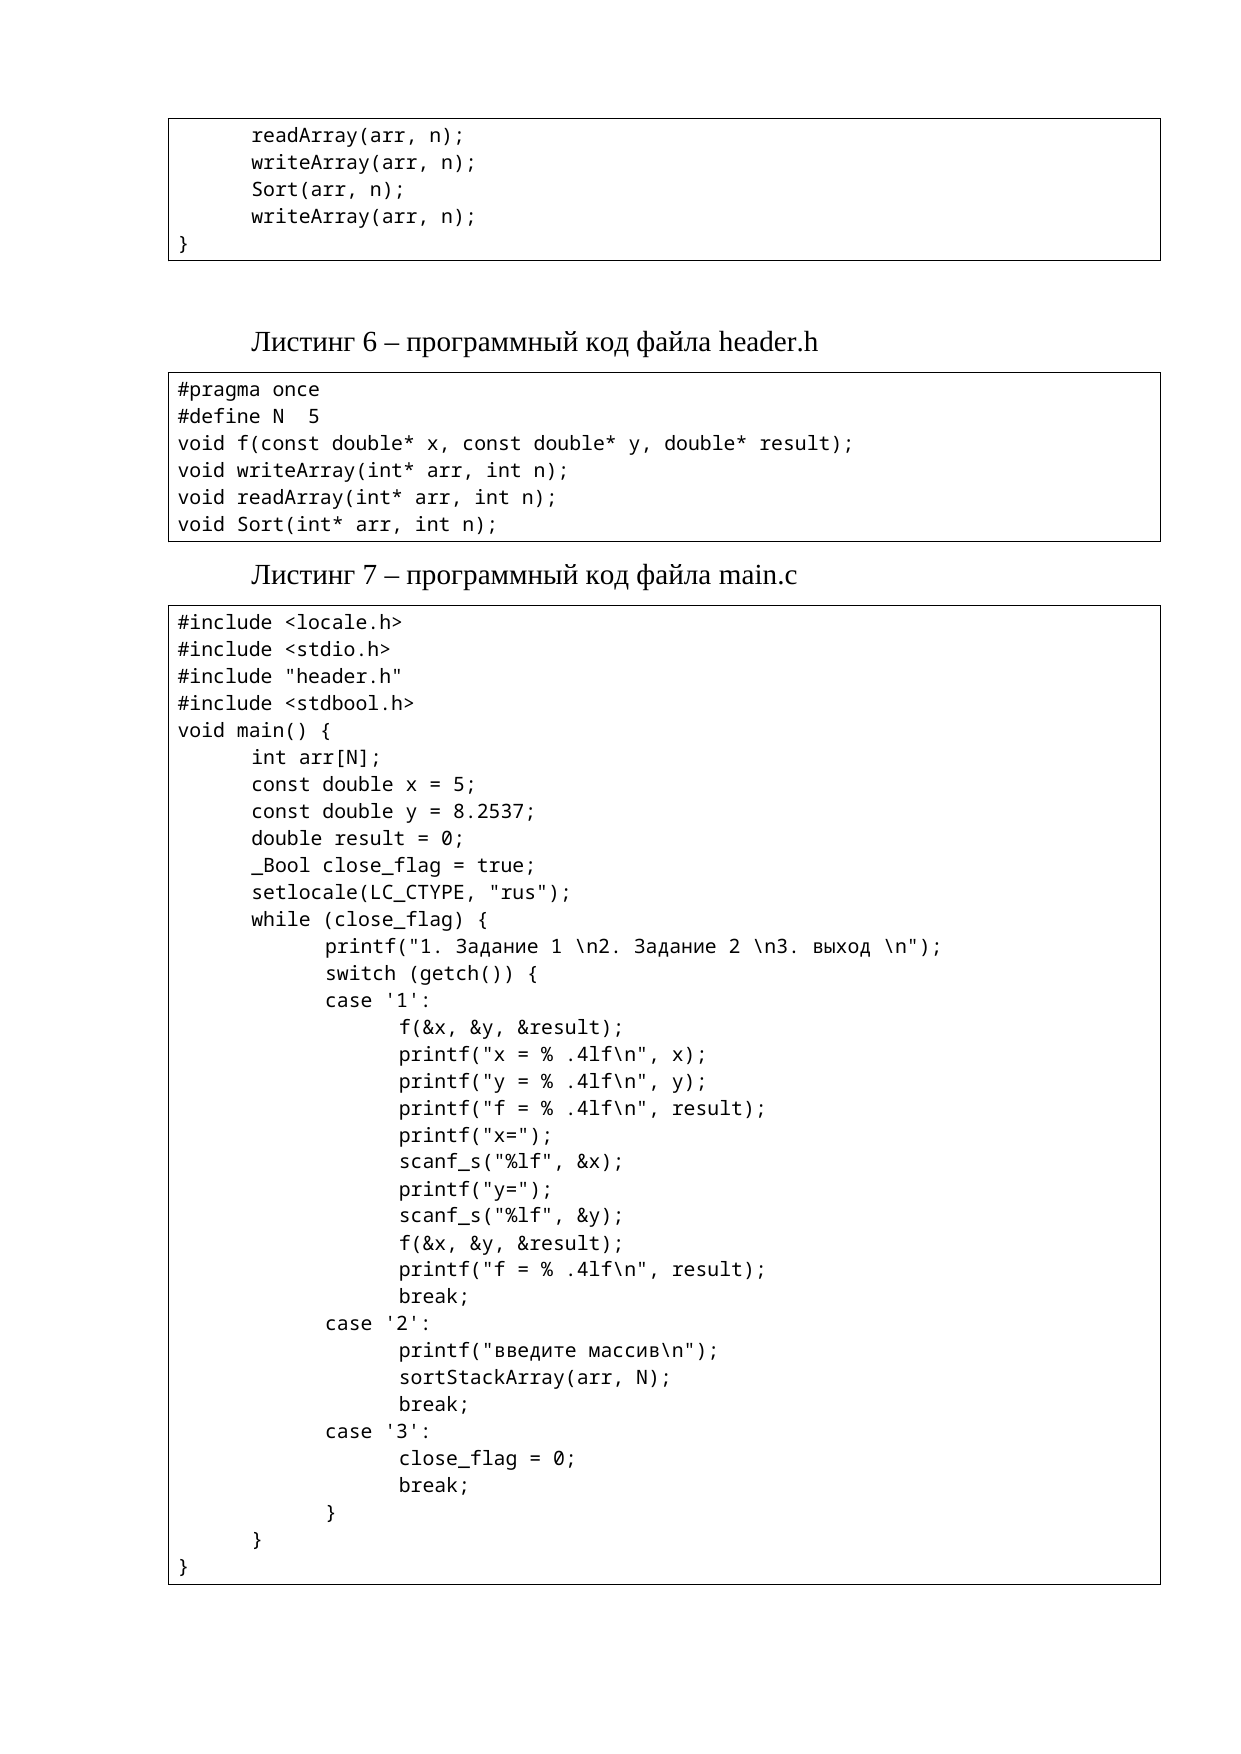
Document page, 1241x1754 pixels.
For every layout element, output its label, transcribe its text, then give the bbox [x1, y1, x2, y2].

text } [177, 1526, 1152, 1549]
text f(&x, &y, &result); [177, 1229, 1152, 1256]
text break; [177, 1472, 1152, 1498]
text void readArray(int* arr, int n); [177, 483, 1152, 507]
text printf("введите массив\n"); [177, 1337, 1152, 1364]
text case '1': [177, 986, 1152, 1013]
text printf("y = % .4lf\n", y); [177, 1067, 1152, 1094]
text readArray(arr, n); [169, 119, 1160, 148]
text f(&x, &y, &result); [177, 1013, 1152, 1040]
text } [177, 1498, 1152, 1526]
text sortStackArray(arr, N); [177, 1364, 1152, 1391]
text #include <stdio.h> [177, 635, 1152, 662]
text _Bool close_flag = true; [177, 851, 1152, 878]
text writeArray(arr, n); [177, 202, 1152, 226]
text case '2': [177, 1310, 1152, 1337]
text printf("x="); [177, 1121, 1152, 1148]
text scanf_s("%lf", &y); [177, 1202, 1152, 1229]
text printf("1. Задание 1 \n2. Задание 2 \n3. выход \n"); [177, 932, 1152, 959]
text const double x = 5; [177, 770, 1152, 797]
text while (close_flag) { [177, 905, 1152, 932]
text void f(const double* x, const double* y, double* result); [177, 429, 1152, 456]
text printf("x = % .4lf\n", x); [177, 1040, 1152, 1067]
text #include "header.h" [177, 662, 1152, 689]
text case '3': [177, 1418, 1152, 1444]
text } [169, 226, 1160, 260]
text const double y = 8.2537; [177, 797, 1152, 824]
text void Sort(int* arr, int n); [169, 507, 1160, 541]
text } [169, 1549, 1160, 1584]
text void main() { [177, 716, 1152, 743]
text setlocale(LC_CTYPE, "rus"); [177, 878, 1152, 905]
text Листинг 6 – программный код файла header.h [177, 324, 1152, 358]
text writeArray(arr, n); [177, 148, 1152, 175]
text break; [177, 1391, 1152, 1418]
text #define N 5 [177, 402, 1152, 429]
text switch (getch()) { [177, 959, 1152, 986]
text int arr[N]; [177, 743, 1152, 770]
text break; [177, 1283, 1152, 1310]
text printf("f = % .4lf\n", result); [177, 1094, 1152, 1121]
text printf("y="); [177, 1175, 1152, 1202]
text Sort(arr, n); [177, 175, 1152, 202]
text #include <stdbool.h> [177, 689, 1152, 716]
text #include <locale.h> [169, 606, 1160, 635]
text #pragma once [169, 373, 1160, 402]
text printf("f = % .4lf\n", result); [177, 1256, 1152, 1283]
text scanf_s("%lf", &x); [177, 1148, 1152, 1175]
text Листинг 7 – программный код файла main.c [177, 557, 1152, 591]
text void writeArray(int* arr, int n); [177, 456, 1152, 483]
text double result = 0; [177, 824, 1152, 851]
text close_flag = 0; [177, 1444, 1152, 1472]
